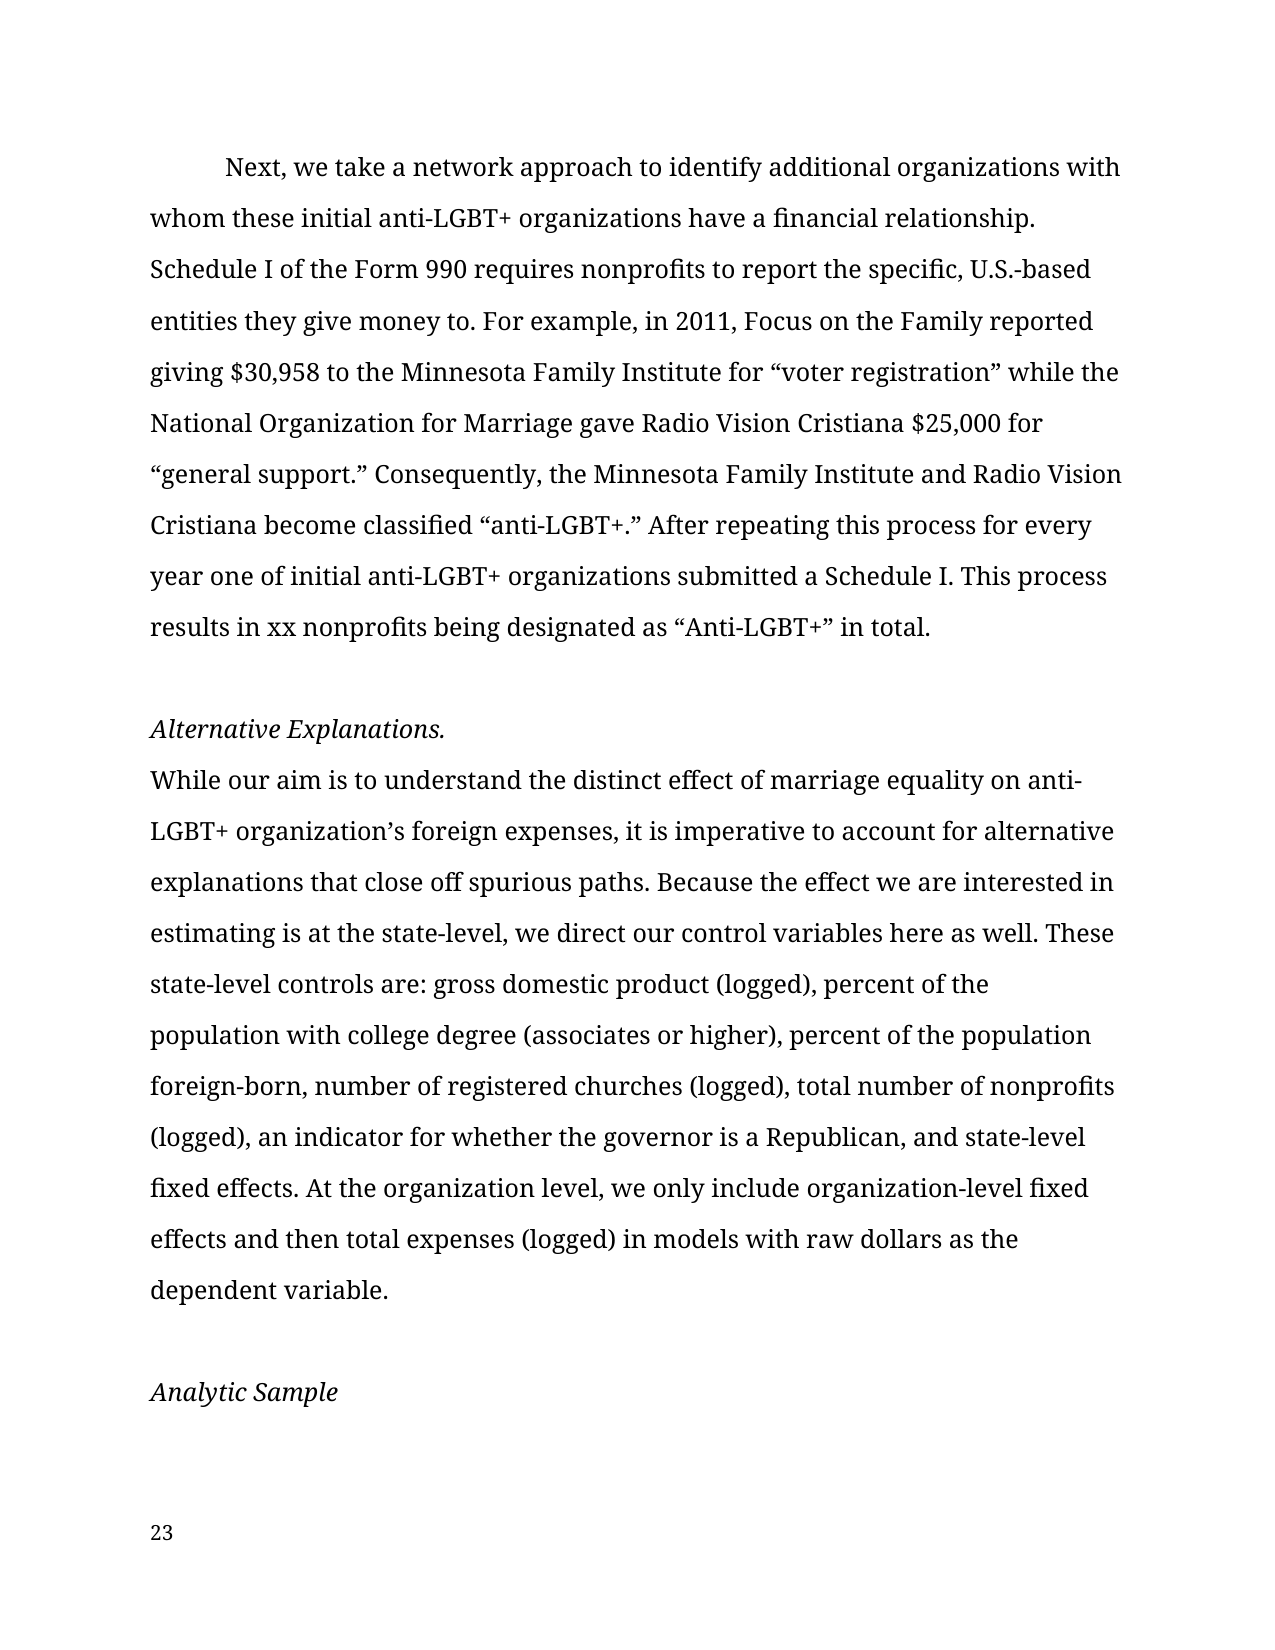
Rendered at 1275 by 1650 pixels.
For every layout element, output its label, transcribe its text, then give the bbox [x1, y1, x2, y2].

text Alternative Explanations. [150, 711, 1125, 746]
text Next, we take a network approach to identify additional organizations with whom these initial anti-LGBT+ organizations have a financial relationship. Schedule I of the Form 990 requires nonprofits to report the specific, U.S.-based entities they give money to. For example, in 2011, Focus on the Family reported giving $30,958 to the Minnesota Family Institute for “voter registration” while the National Organization for Marriage gave Radio Vision Cristiana $25,000 for “general support.” Consequently, the Minnesota Family Institute and Radio Vision Cristiana become classified “anti-LGBT+.” After repeating this process for every year one of initial anti-LGBT+ organizations submitted a Schedule I. This process results in xx nonprofits being designated as “Anti-LGBT+” in total. [150, 150, 1125, 643]
text Analytic Sample [150, 1375, 1125, 1409]
text While our aim is to understand the distinct effect of marriage equality on anti-LGBT+ organization’s foreign expenses, it is imperative to account for alternative explanations that close off spurious paths. Because the effect we are interested in estimating is at the state-level, we direct our control variables here as well. These state-level controls are: gross domestic product (logged), percent of the population with college degree (associates or higher), percent of the population foreign-born, number of registered churches (logged), total number of nonprofits (logged), an indicator for whether the governor is a Republican, and state-level fixed effects. At the organization level, we only include organization-level fixed effects and then total expenses (logged) in models with raw dollars as the dependent variable. [150, 762, 1125, 1307]
